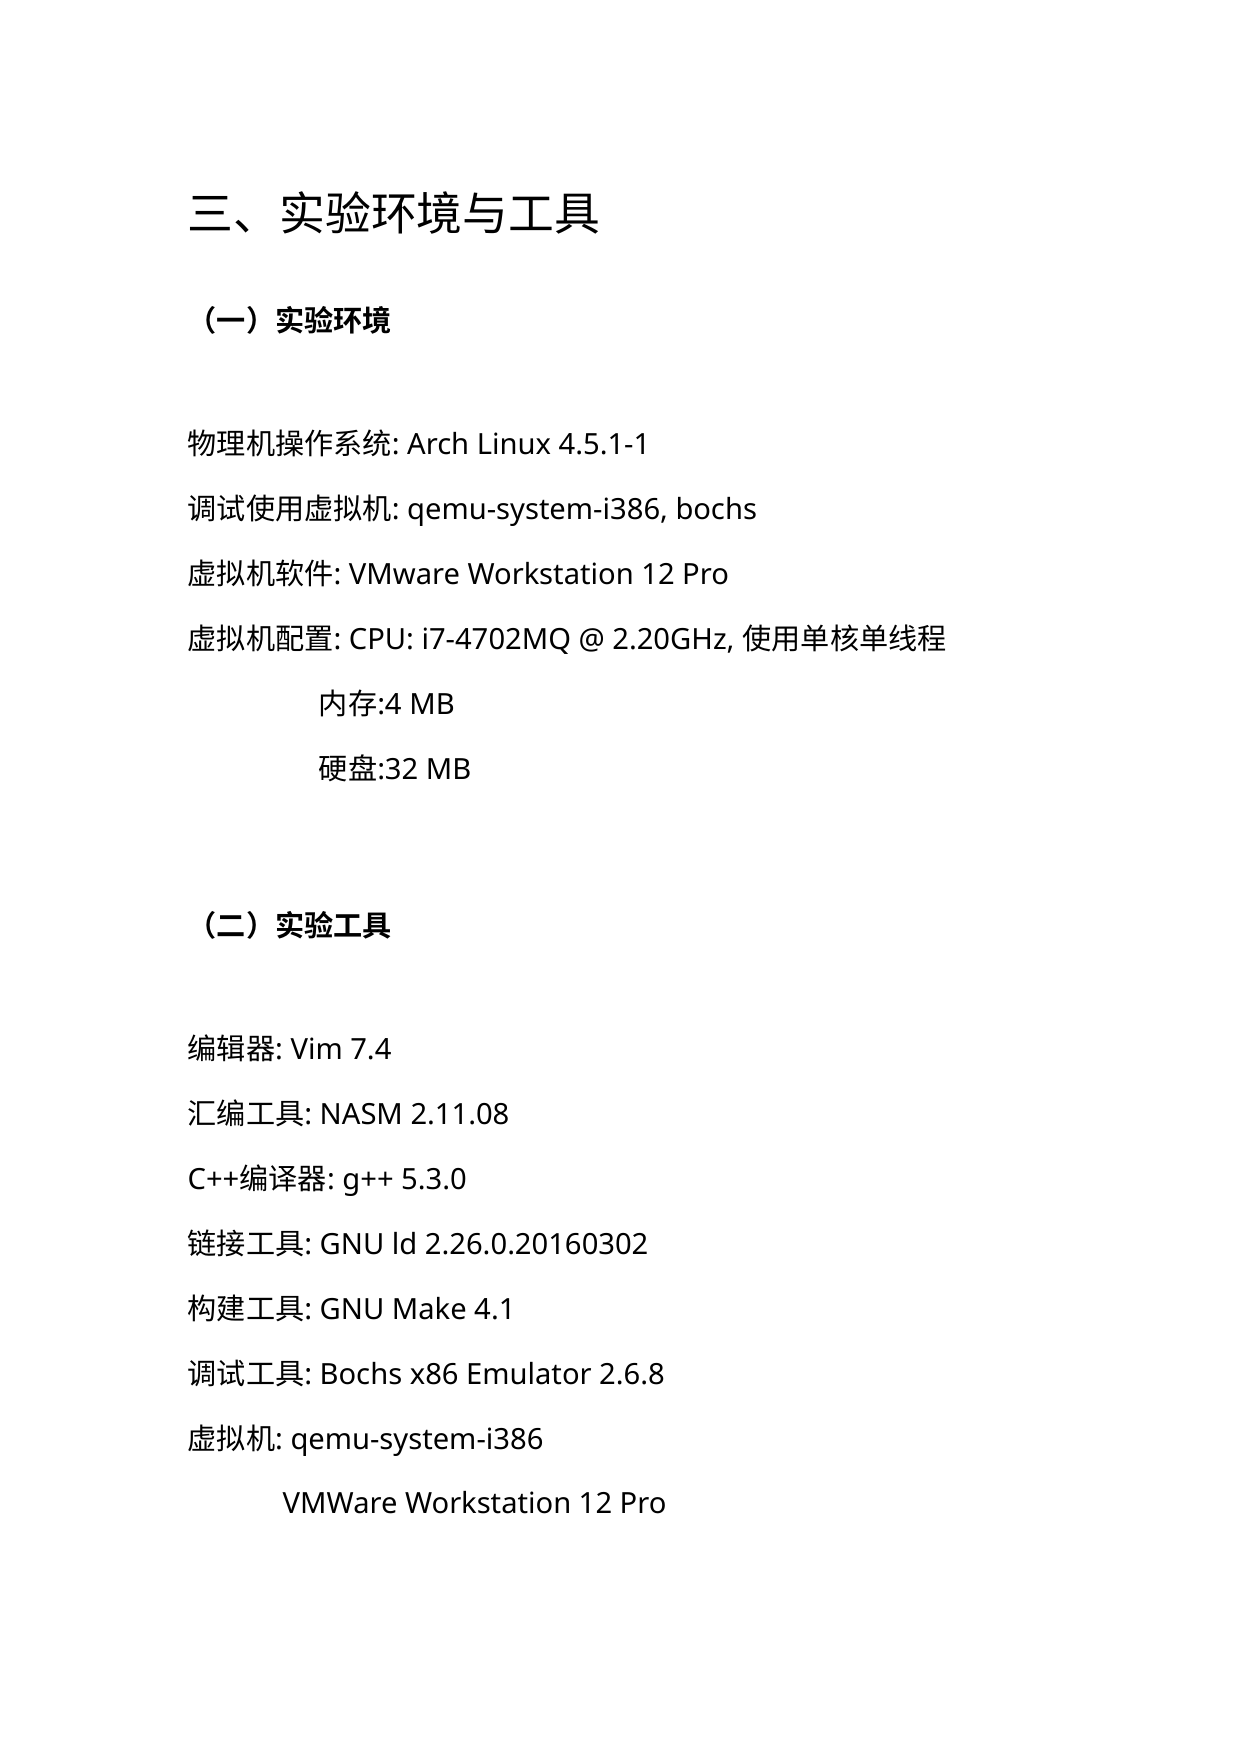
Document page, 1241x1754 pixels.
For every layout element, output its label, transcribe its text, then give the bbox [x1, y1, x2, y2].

text 编辑器: Vim 7.4 [187, 1014, 1053, 1079]
text 调试工具: Bochs x86 Emulator 2.6.8 [187, 1339, 1053, 1404]
subtitle （二）实验工具 [187, 892, 1053, 957]
text 内存:4 MB [187, 669, 1053, 734]
text 链接工具: GNU ld 2.26.0.20160302 [187, 1209, 1053, 1274]
text 硬盘:32 MB [187, 734, 1053, 799]
text 虚拟机软件: VMware Workstation 12 Pro [187, 539, 1053, 604]
text 虚拟机配置: CPU: i7-4702MQ @ 2.20GHz, 使用单核单线程 [187, 604, 1053, 669]
text 汇编工具: NASM 2.11.08 [187, 1079, 1053, 1144]
text 调试使用虚拟机: qemu-system-i386, bochs [187, 474, 1053, 539]
text 构建工具: GNU Make 4.1 [187, 1274, 1053, 1339]
text 物理机操作系统: Arch Linux 4.5.1-1 [187, 409, 1053, 474]
text VMWare Workstation 12 Pro [187, 1469, 1053, 1534]
text C++编译器: g++ 5.3.0 [187, 1144, 1053, 1209]
subtitle （一）实验环境 [187, 287, 1053, 352]
text 三、实验环境与工具 [187, 162, 1053, 259]
text 虚拟机: qemu-system-i386 [187, 1404, 1053, 1469]
